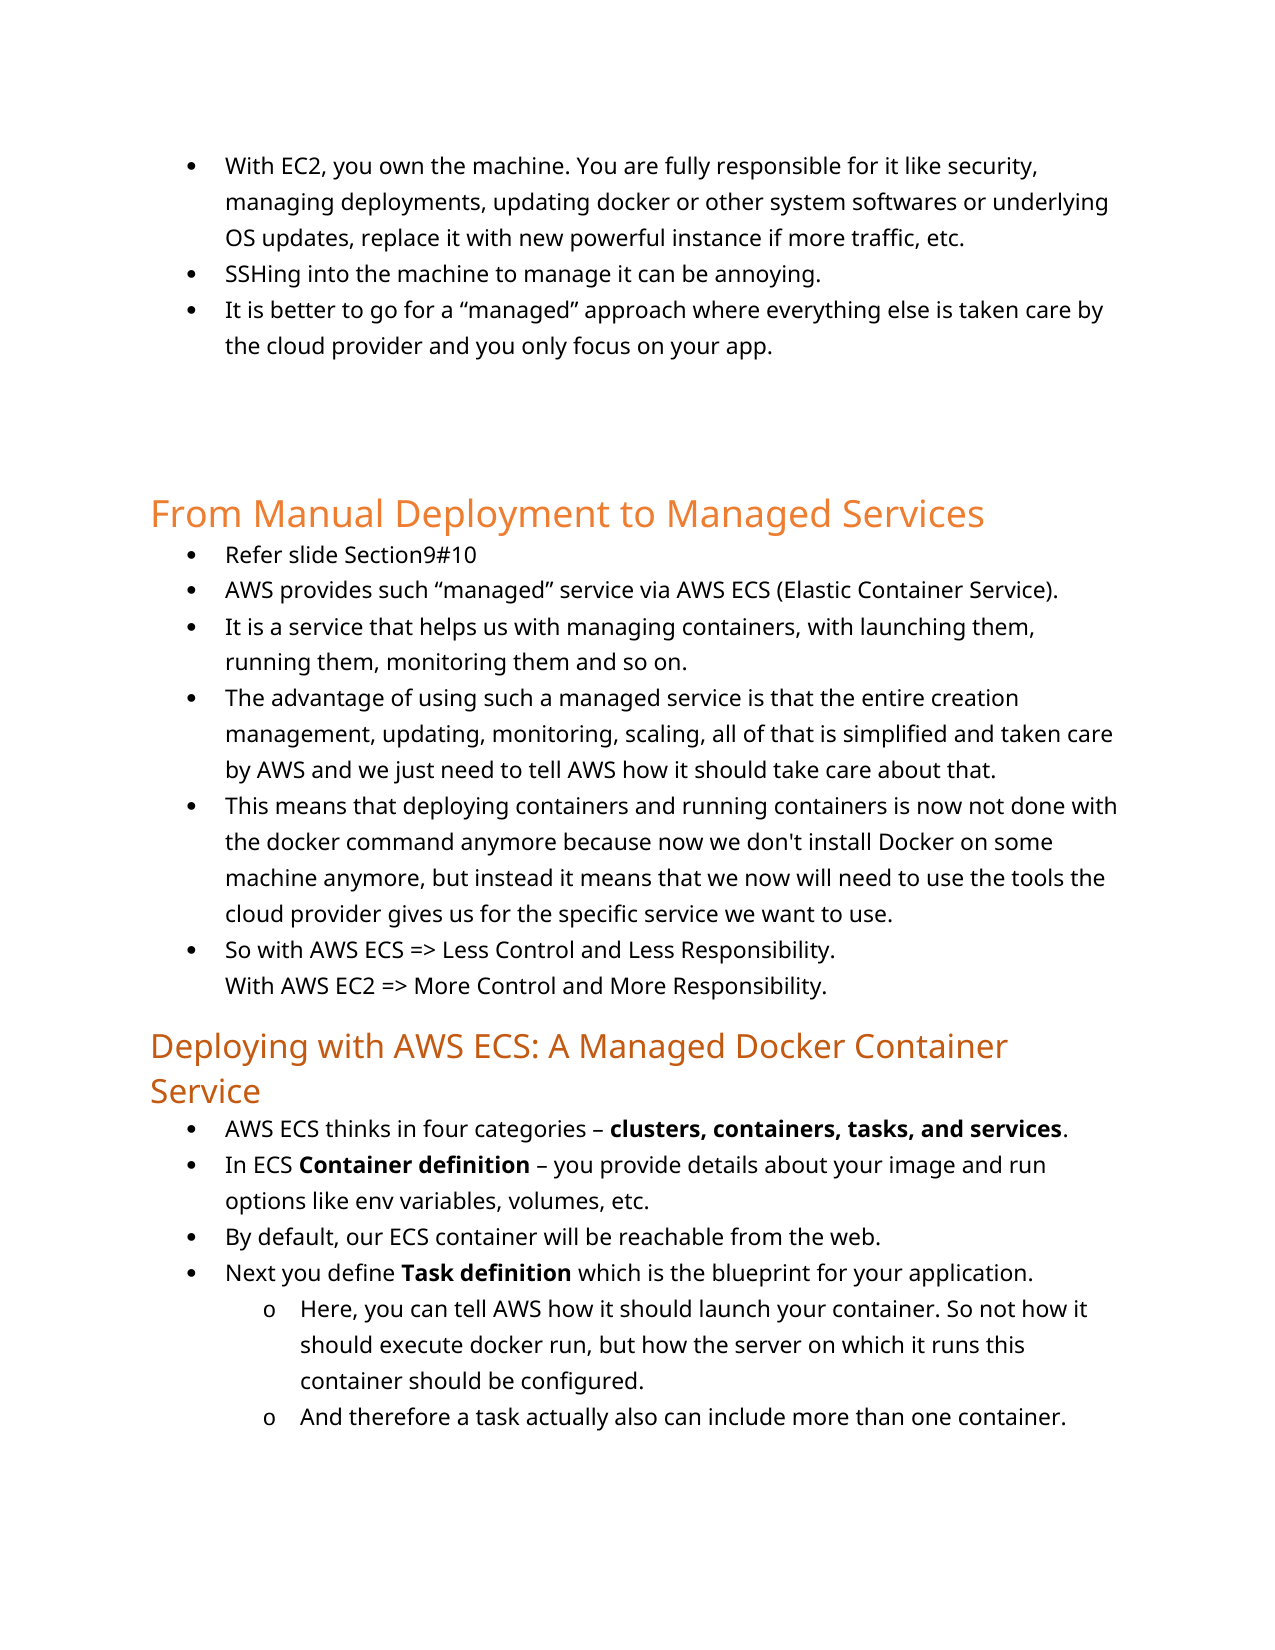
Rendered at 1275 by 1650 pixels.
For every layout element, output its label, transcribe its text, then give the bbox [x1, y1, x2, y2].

list This means that deploying containers and running containers is now not done with the docker command anymore because now we don't install Docker on some machine anymore, but instead it means that we now will need to use the tools the cloud provider gives us for the specific service we want to use. [187, 790, 1125, 929]
list With AWS EC2 => More Control and More Responsibility. [225, 970, 1125, 1001]
subtitle From Manual Deployment to Managed Services [150, 487, 1125, 538]
list And therefore a task actually also can include more than one container. [262, 1401, 1125, 1432]
list Here, you can tell AWS how it should launch your container. So not how it should execute docker run, but how the server on which it runs this container should be configured. [262, 1293, 1125, 1396]
list With EC2, you own the machine. You are fully responsible for it like security, managing deployments, updating docker or other system softwares or underlying OS updates, replace it with new powerful instance if more traffic, etc. [187, 150, 1125, 253]
list SSHing into the machine to manage it can be annoying. [187, 258, 1125, 289]
list AWS ECS thinks in four categories – clusters, containers, tasks, and services. [187, 1113, 1125, 1144]
list By default, our ECS container will be reachable from the web. [187, 1221, 1125, 1252]
list The advantage of using such a managed service is that the entire creation management, updating, monitoring, scaling, all of that is simplified and taken care by AWS and we just need to tell AWS how it should take care about that. [187, 682, 1125, 785]
list In ECS Container definition – you provide details about your image and run options like env variables, volumes, etc. [187, 1149, 1125, 1216]
list Refer slide Section9#10 [187, 538, 1125, 570]
list It is a service that helps us with managing containers, with launching them, running them, monitoring them and so on. [187, 610, 1125, 678]
subtitle Deploying with AWS ECS: A Managed Docker Container Service [150, 1022, 1125, 1113]
list Next you define Task definition which is the blueprint for your application. [187, 1257, 1125, 1288]
list So with AWS ECS => Less Control and Less Responsibility. [187, 934, 1125, 965]
list It is better to go for a “managed” approach where everything else is taken care by the cloud provider and you only focus on your app. [187, 294, 1125, 361]
list AWS provides such “managed” service via AWS ECS (Elastic Container Service). [187, 574, 1125, 606]
